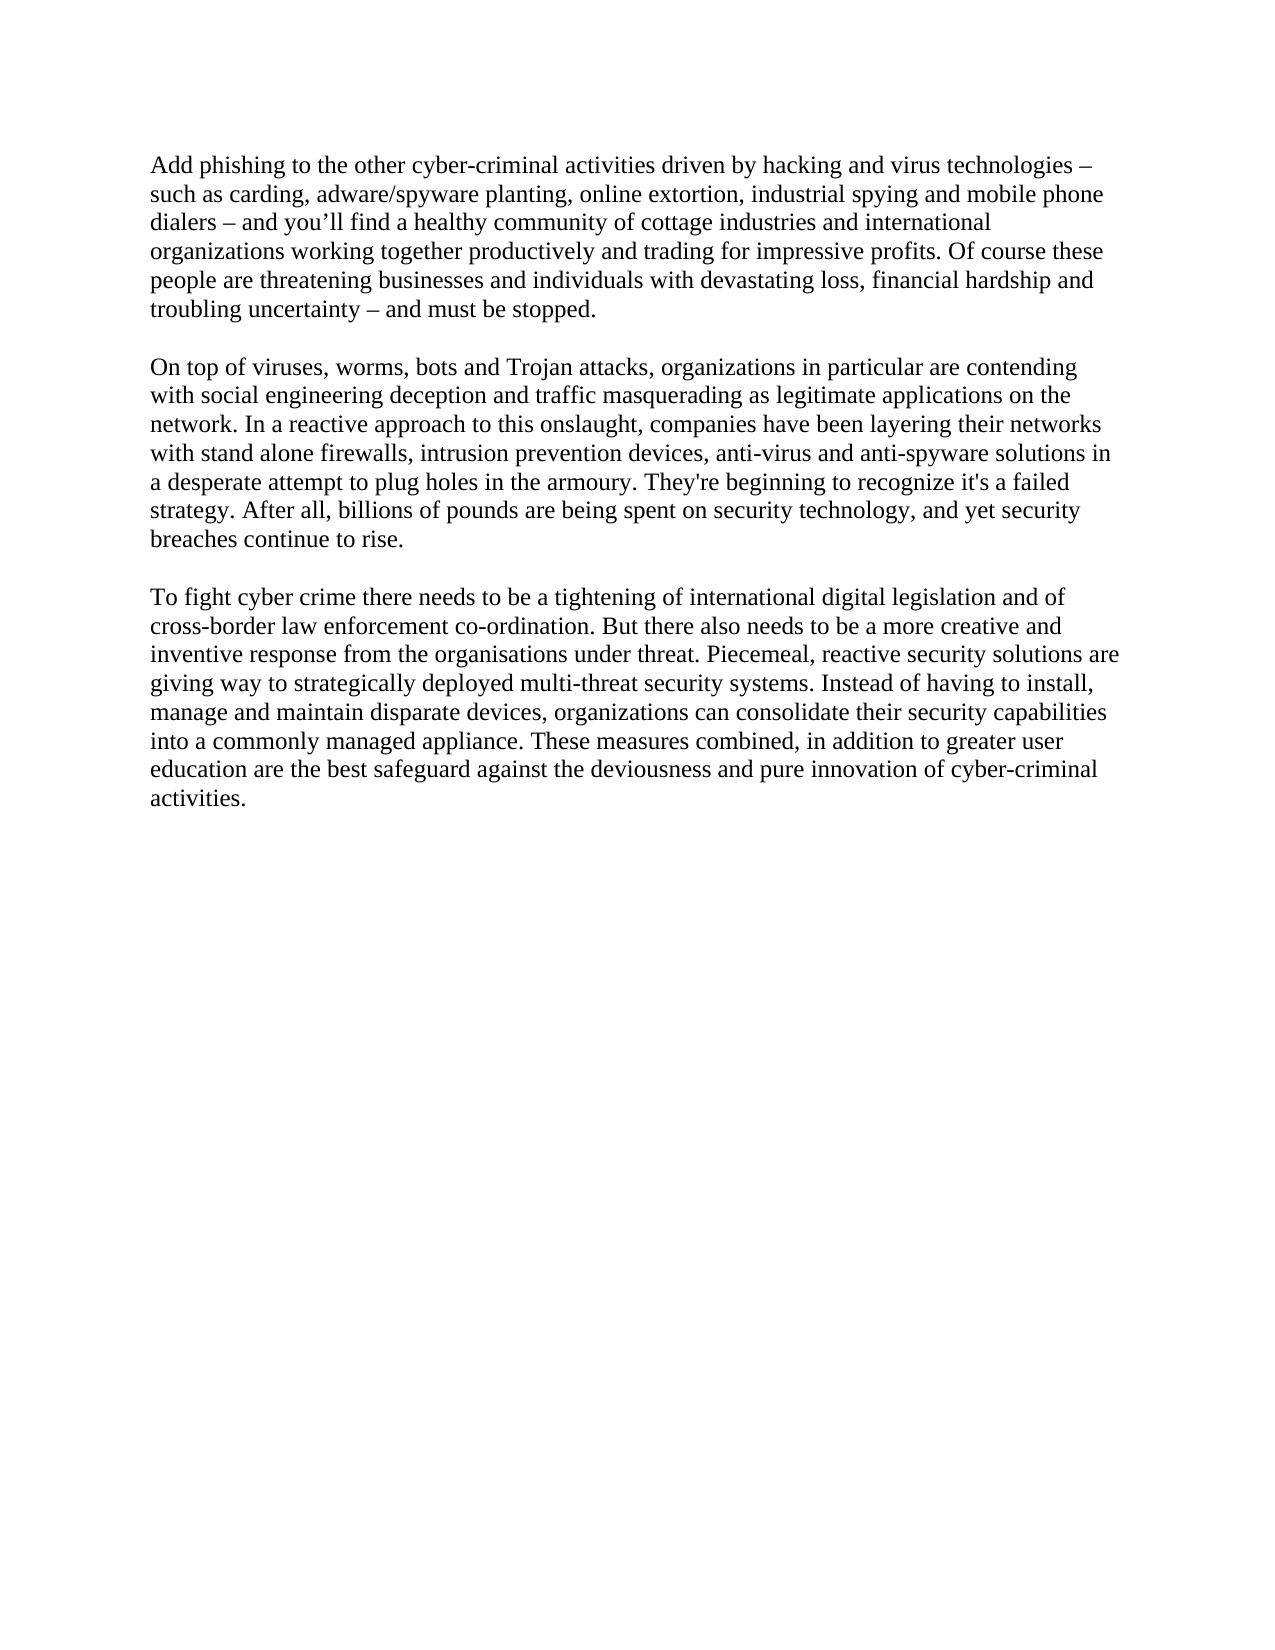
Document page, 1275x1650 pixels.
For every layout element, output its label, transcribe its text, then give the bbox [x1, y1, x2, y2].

text To fight cyber crime there needs to be a tightening of international digital legislation and of cross-border law enforcement co-ordination. But there also needs to be a more creative and inventive response from the organisations under threat. Piecemeal, reactive security solutions are giving way to strategically deployed multi-threat security systems. Instead of having to install, manage and maintain disparate devices, organizations can consolidate their security capabilities into a commonly managed appliance. These measures combined, in addition to greater user education are the best safeguard against the deviousness and pure innovation of cyber-criminal activities. [150, 582, 1125, 812]
text Add phishing to the other cyber-criminal activities driven by hacking and virus technologies – such as carding, adware/spyware planting, online extortion, industrial spying and mobile phone dialers – and you’ll find a healthy community of cottage industries and international organizations working together productively and trading for impressive profits. Of course these people are threatening businesses and individuals with devastating loss, financial hardship and troubling uncertainty – and must be stopped. [150, 150, 1125, 322]
text On top of viruses, worms, bots and Trojan attacks, organizations in particular are contending with social engineering deception and traffic masquerading as legitimate applications on the network. In a reactive approach to this onslaught, companies have been layering their networks with stand alone firewalls, intrusion prevention devices, anti-virus and anti-spyware solutions in a desperate attempt to plug holes in the armoury. They're beginning to recognize it's a failed strategy. After all, billions of pounds are being spent on security technology, and yet security breaches continue to rise. [150, 352, 1125, 553]
